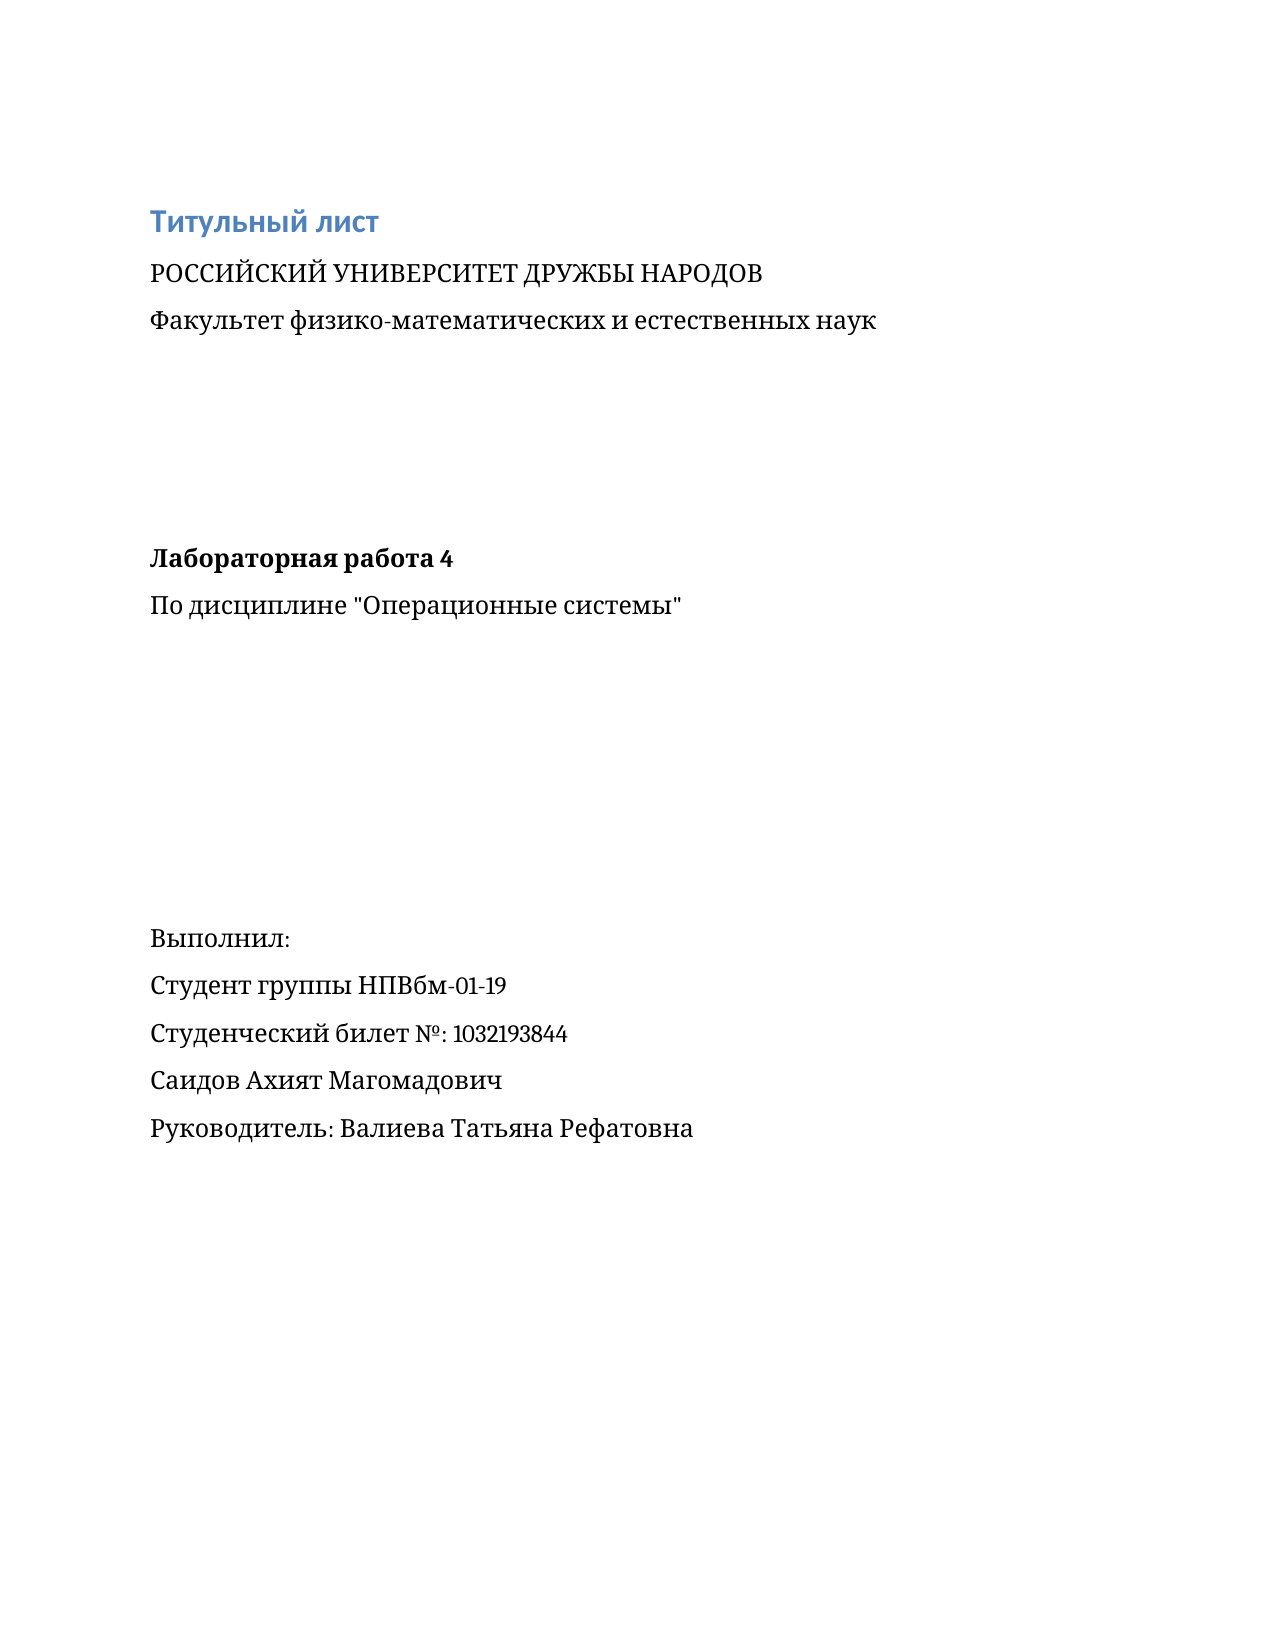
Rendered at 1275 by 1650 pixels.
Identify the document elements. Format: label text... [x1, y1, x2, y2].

text Факультет физико-математических и естественных наук [150, 307, 1125, 336]
text Студенческий билет №: 1032193844 [150, 1019, 1125, 1048]
text РОССИЙСКИЙ УНИВЕРСИТЕТ ДРУЖБЫ НАРОДОВ [150, 259, 1125, 288]
text Руководитель: Валиева Татьяна Рефатовна [150, 1114, 1125, 1143]
text Студент группы НПВбм-01-19 [150, 972, 1125, 1001]
text Лабораторная работа 4 [150, 544, 1125, 573]
text Выполнил: [150, 924, 1125, 953]
text По дисциплине "Операционные системы" [150, 592, 1125, 621]
text Саидов Ахият Магомадович [150, 1067, 1125, 1096]
subtitle Титульный лист [150, 200, 1125, 241]
